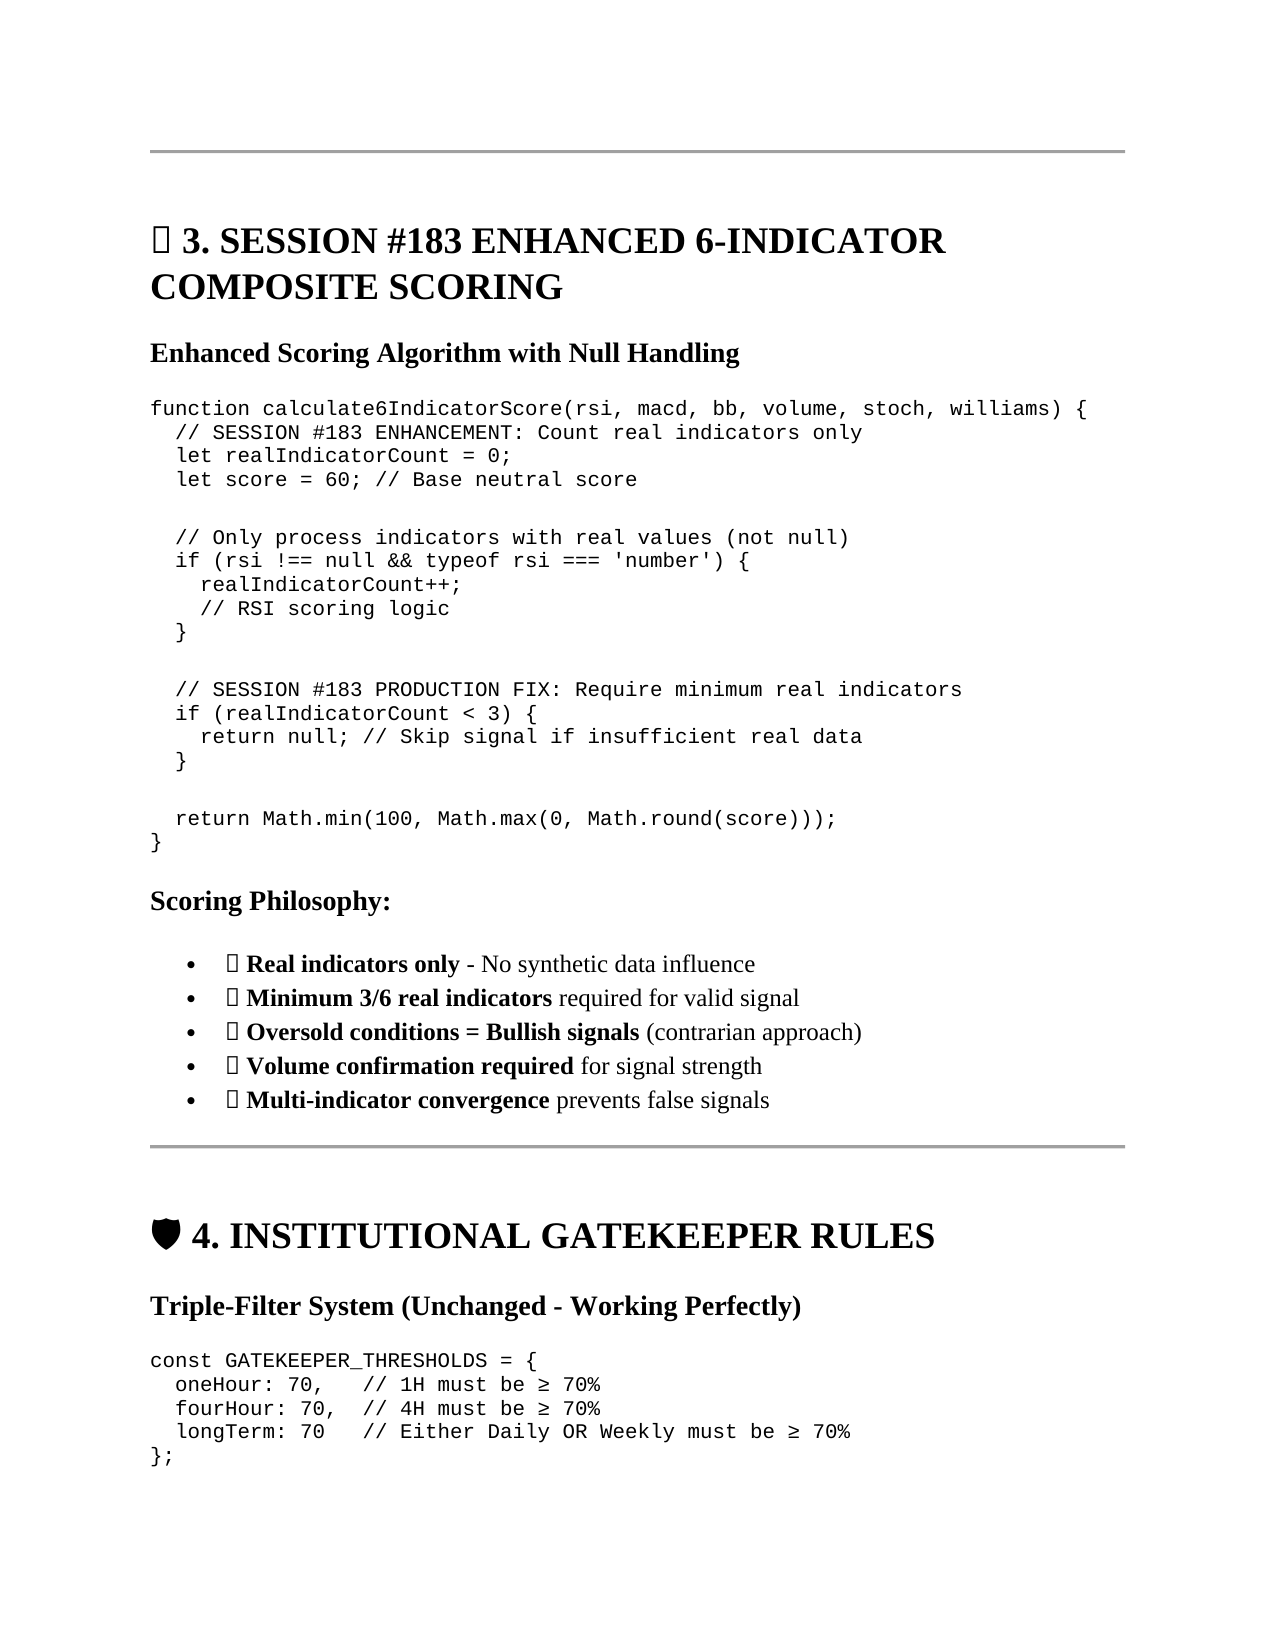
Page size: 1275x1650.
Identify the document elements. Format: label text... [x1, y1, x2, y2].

list ✅ Volume confirmation required for signal strength [187, 1048, 1125, 1082]
list ✅ Multi-indicator convergence prevents false signals [187, 1082, 1125, 1116]
text let realIndicatorCount = 0; [150, 445, 1125, 469]
text let score = 60; // Base neutral score [150, 469, 1125, 493]
text return Math.min(100, Math.max(0, Math.round(score))); [150, 808, 1125, 831]
list ✅ Oversold conditions = Bullish signals (contrarian approach) [187, 1014, 1125, 1048]
text Scoring Philosophy: [150, 884, 1125, 917]
text }; [150, 1445, 1125, 1468]
text const GATEKEEPER_THRESHOLDS = { [150, 1350, 1125, 1374]
text if (rsi !== null && typeof rsi === 'number') { [150, 550, 1125, 574]
text oneHour: 70, // 1H must be ≥ 70% [150, 1374, 1125, 1397]
text realIndicatorCount++; [150, 574, 1125, 598]
text // SESSION #183 ENHANCEMENT: Count real indicators only [150, 422, 1125, 445]
text Triple-Filter System (Unchanged - Working Perfectly) [150, 1289, 1125, 1321]
text function calculate6IndicatorScore(rsi, macd, bb, volume, stoch, williams) { [150, 398, 1125, 422]
text 🛡️ 4. INSTITUTIONAL GATEKEEPER RULES [150, 1208, 1125, 1259]
list ✅ Real indicators only - No synthetic data influence [187, 946, 1125, 980]
text // SESSION #183 PRODUCTION FIX: Require minimum real indicators [150, 679, 1125, 703]
text return null; // Skip signal if insufficient real data [150, 726, 1125, 750]
text longTerm: 70 // Either Daily OR Weekly must be ≥ 70% [150, 1421, 1125, 1445]
text // RSI scoring logic [150, 598, 1125, 621]
text Enhanced Scoring Algorithm with Null Handling [150, 337, 1125, 369]
text } [150, 750, 1125, 774]
text // Only process indicators with real values (not null) [150, 527, 1125, 550]
text } [150, 831, 1125, 855]
text fourHour: 70, // 4H must be ≥ 70% [150, 1397, 1125, 1421]
text } [150, 621, 1125, 645]
text 🧮 3. SESSION #183 ENHANCED 6-INDICATOR COMPOSITE SCORING [150, 213, 1125, 307]
text if (realIndicatorCount < 3) { [150, 703, 1125, 726]
list ✅ Minimum 3/6 real indicators required for valid signal [187, 980, 1125, 1014]
